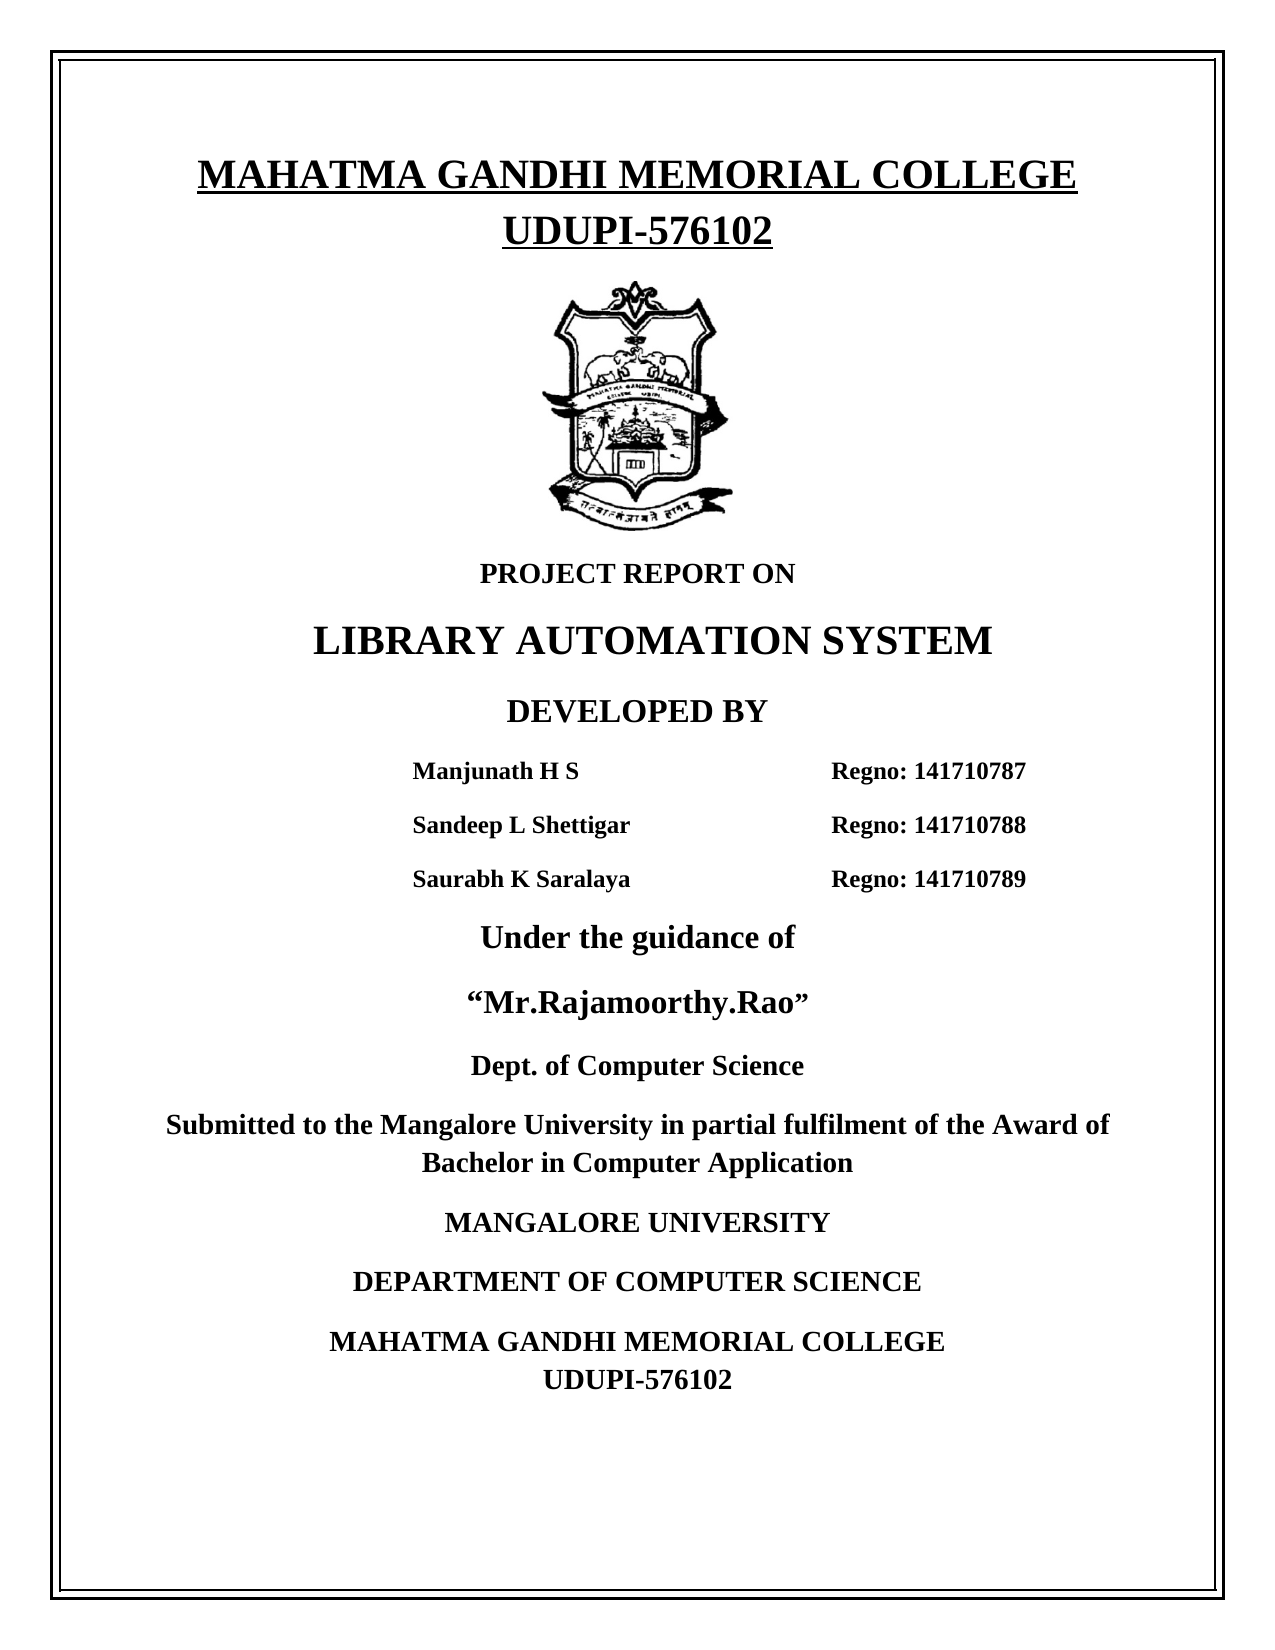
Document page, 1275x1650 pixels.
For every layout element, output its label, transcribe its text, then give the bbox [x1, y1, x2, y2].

text LIBRARY AUTOMATION SYSTEM [150, 615, 1125, 663]
text DEPARTMENT OF COMPUTER SCIENCE [150, 1264, 1125, 1298]
text MANGALORE UNIVERSITY [150, 1205, 1125, 1238]
text Under the guidance of [150, 918, 1125, 956]
text Dept. of Computer Science [150, 1048, 1125, 1081]
text MAHATMA GANDHI MEMORIAL COLLEGE UDUPI-576102 [150, 150, 1125, 253]
text Sandeep L Shettigar Regno: 141710788 [300, 810, 1125, 839]
text Saurabh K Saralaya Regno: 141710789 [300, 864, 1125, 893]
text “Mr.Rajamoorthy.Rao” [150, 983, 1125, 1021]
text Submitted to the Mangalore University in partial fulfilment of the Award of Bachelor in Computer Application [150, 1107, 1125, 1179]
picture [542, 281, 733, 531]
text MAHATMA GANDHI MEMORIAL COLLEGE UDUPI-576102 [150, 1324, 1125, 1396]
text DEVELOPED BY [150, 691, 1125, 730]
text PROJECT REPORT ON [150, 556, 1125, 589]
text Manjunath H S Regno: 141710787 [300, 756, 1125, 785]
